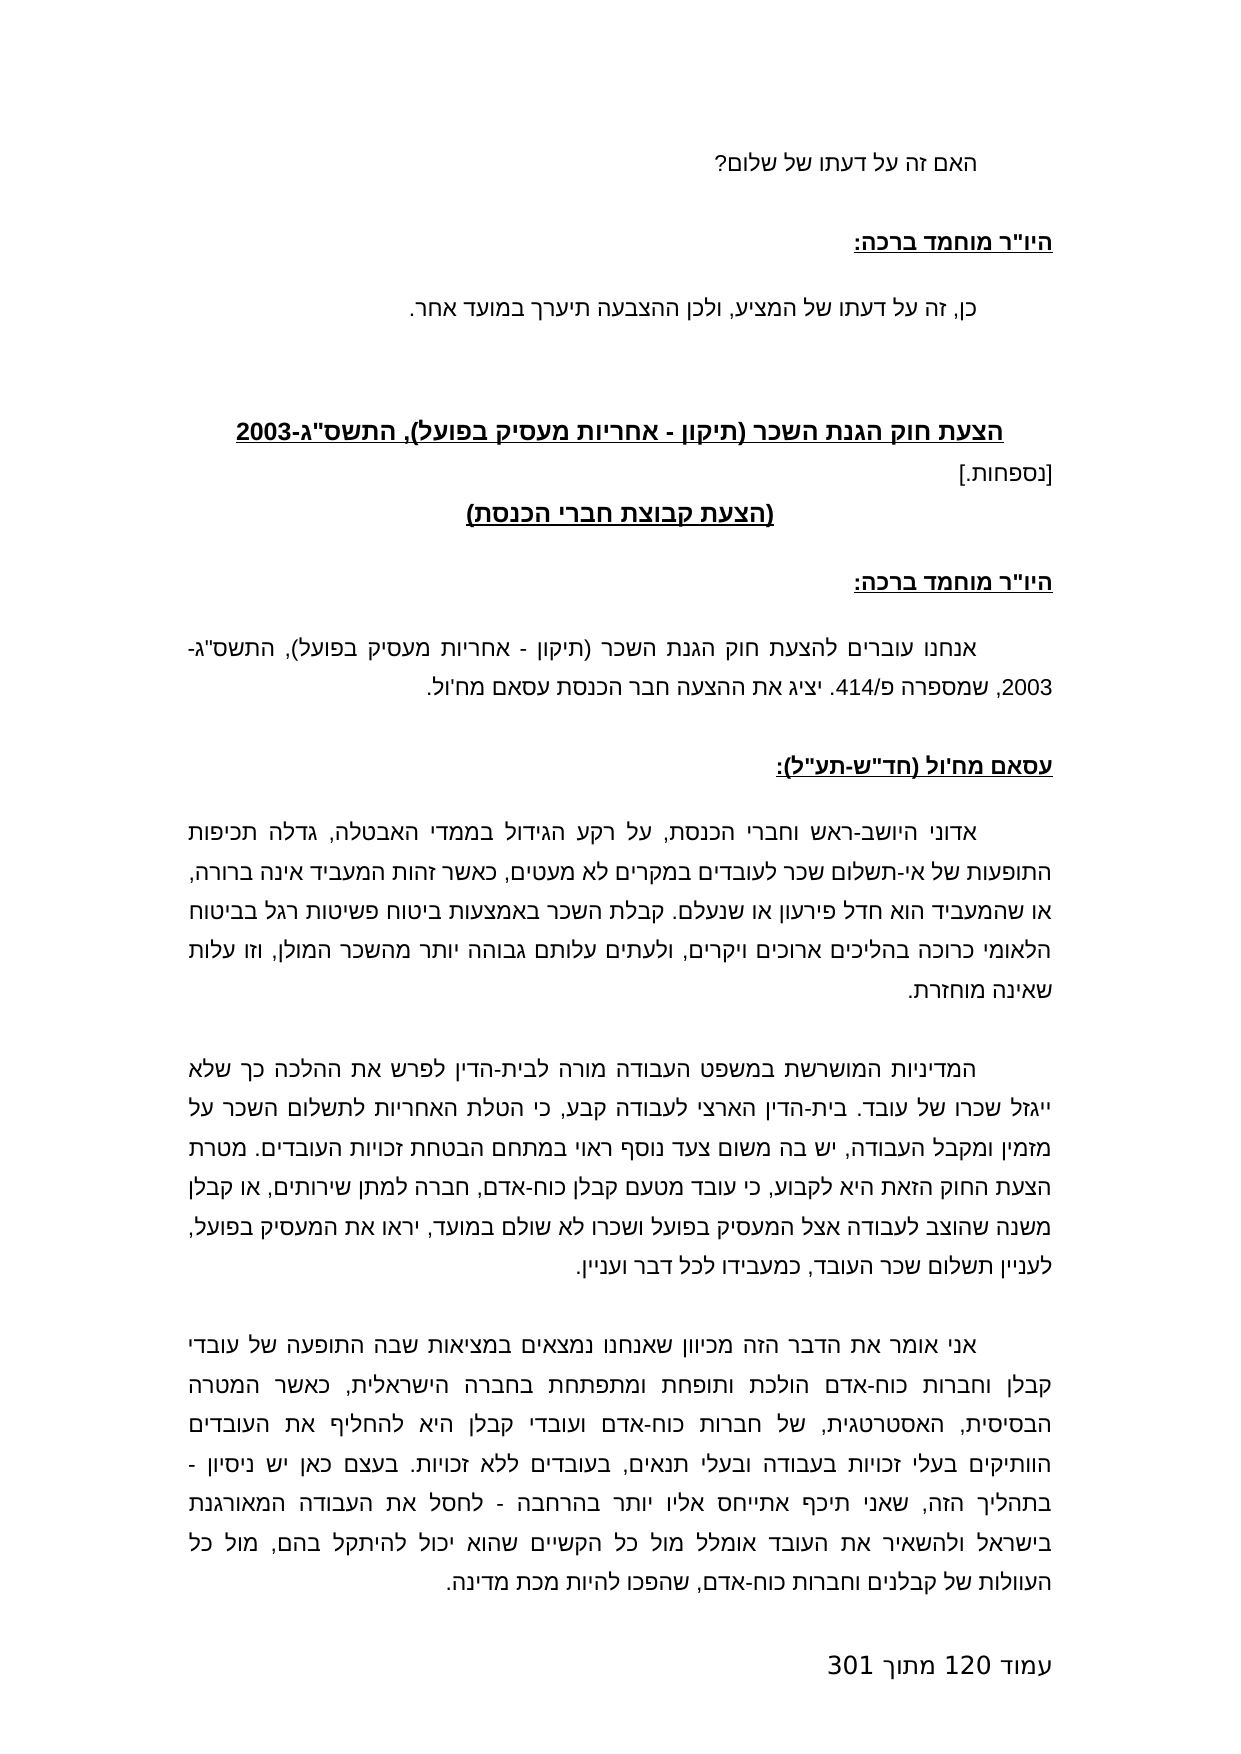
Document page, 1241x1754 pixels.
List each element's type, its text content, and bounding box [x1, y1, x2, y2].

text המדיניות המושרשת במשפט העבודה מורה לבית-הדין לפרש את ההלכה כך שלא ייגזל שכרו של עובד. בית-הדין הארצי לעבודה קבע, כי הטלת האחריות לתשלום השכר על מזמין ומקבל העבודה, יש בה משום צעד נוסף ראוי במתחם הבטחת זכויות העובדים. מטרת הצעת החוק הזאת היא לקבוע, כי עובד מטעם קבלן כוח-אדם, חברה למתן שירותים, או קבלן משנה שהוצב לעבודה אצל המעסיק בפועל ושכרו לא שולם במועד, יראו את המעסיק בפועל, לעניין תשלום שכר העובד, כמעבידו לכל דבר ועניין. [187, 1056, 1053, 1280]
text אני אומר את הדבר הזה מכיוון שאנחנו נמצאים במציאות שבה התופעה של עובדי קבלן וחברות כוח-אדם הולכת ותופחת ומתפתחת בחברה הישראלית, כאשר המטרה הבסיסית, האסטרטגית, של חברות כוח-אדם ועובדי קבלן היא להחליף את העובדים הוותיקים בעלי זכויות בעבודה ובעלי תנאים, בעובדים ללא זכויות. בעצם כאן יש ניסיון - בתהליך הזה, שאני תיכף אתייחס אליו יותר בהרחבה - לחסל את העבודה המאורגנת בישראל ולהשאיר את העובד אומלל מול כל הקשיים שהוא יכול להיתקל בהם, מול כל העוולות של קבלנים וחברות כוח-אדם, שהפכו להיות מכת מדינה. [187, 1332, 1053, 1596]
text (הצעת קבוצת חברי הכנסת) [187, 499, 1053, 528]
text כן, זה על דעתו של המציע, ולכן ההצבעה תיערך במועד אחר. [187, 295, 1053, 321]
text הצעת חוק הגנת השכר (תיקון - אחריות מעסיק בפועל), התשס"ג-2003 [187, 417, 1053, 446]
text היו"ר מוחמד ברכה: [187, 569, 1053, 595]
text עסאם מח'ול (חד"ש-תע"ל): [187, 753, 1053, 779]
text [נספחות.] [187, 460, 1053, 486]
text האם זה על דעתו של שלום? [187, 150, 1053, 176]
text היו"ר מוחמד ברכה: [187, 229, 1053, 255]
text אנחנו עוברים להצעת חוק הגנת השכר (תיקון - אחריות מעסיק בפועל), התשס"ג-2003, שמספרה פ/414. יציג את ההצעה חבר הכנסת עסאם מח'ול. [187, 635, 1053, 701]
text אדוני היושב-ראש וחברי הכנסת, על רקע הגידול בממדי האבטלה, גדלה תכיפות התופעות של אי-תשלום שכר לעובדים במקרים לא מעטים, כאשר זהות המעביד אינה ברורה, או שהמעביד הוא חדל פירעון או שנעלם. קבלת השכר באמצעות ביטוח פשיטות רגל בביטוח הלאומי כרוכה בהליכים ארוכים ויקרים, ולעתים עלותם גבוהה יותר מהשכר המולן, וזו עלות שאינה מוחזרת. [187, 819, 1053, 1003]
